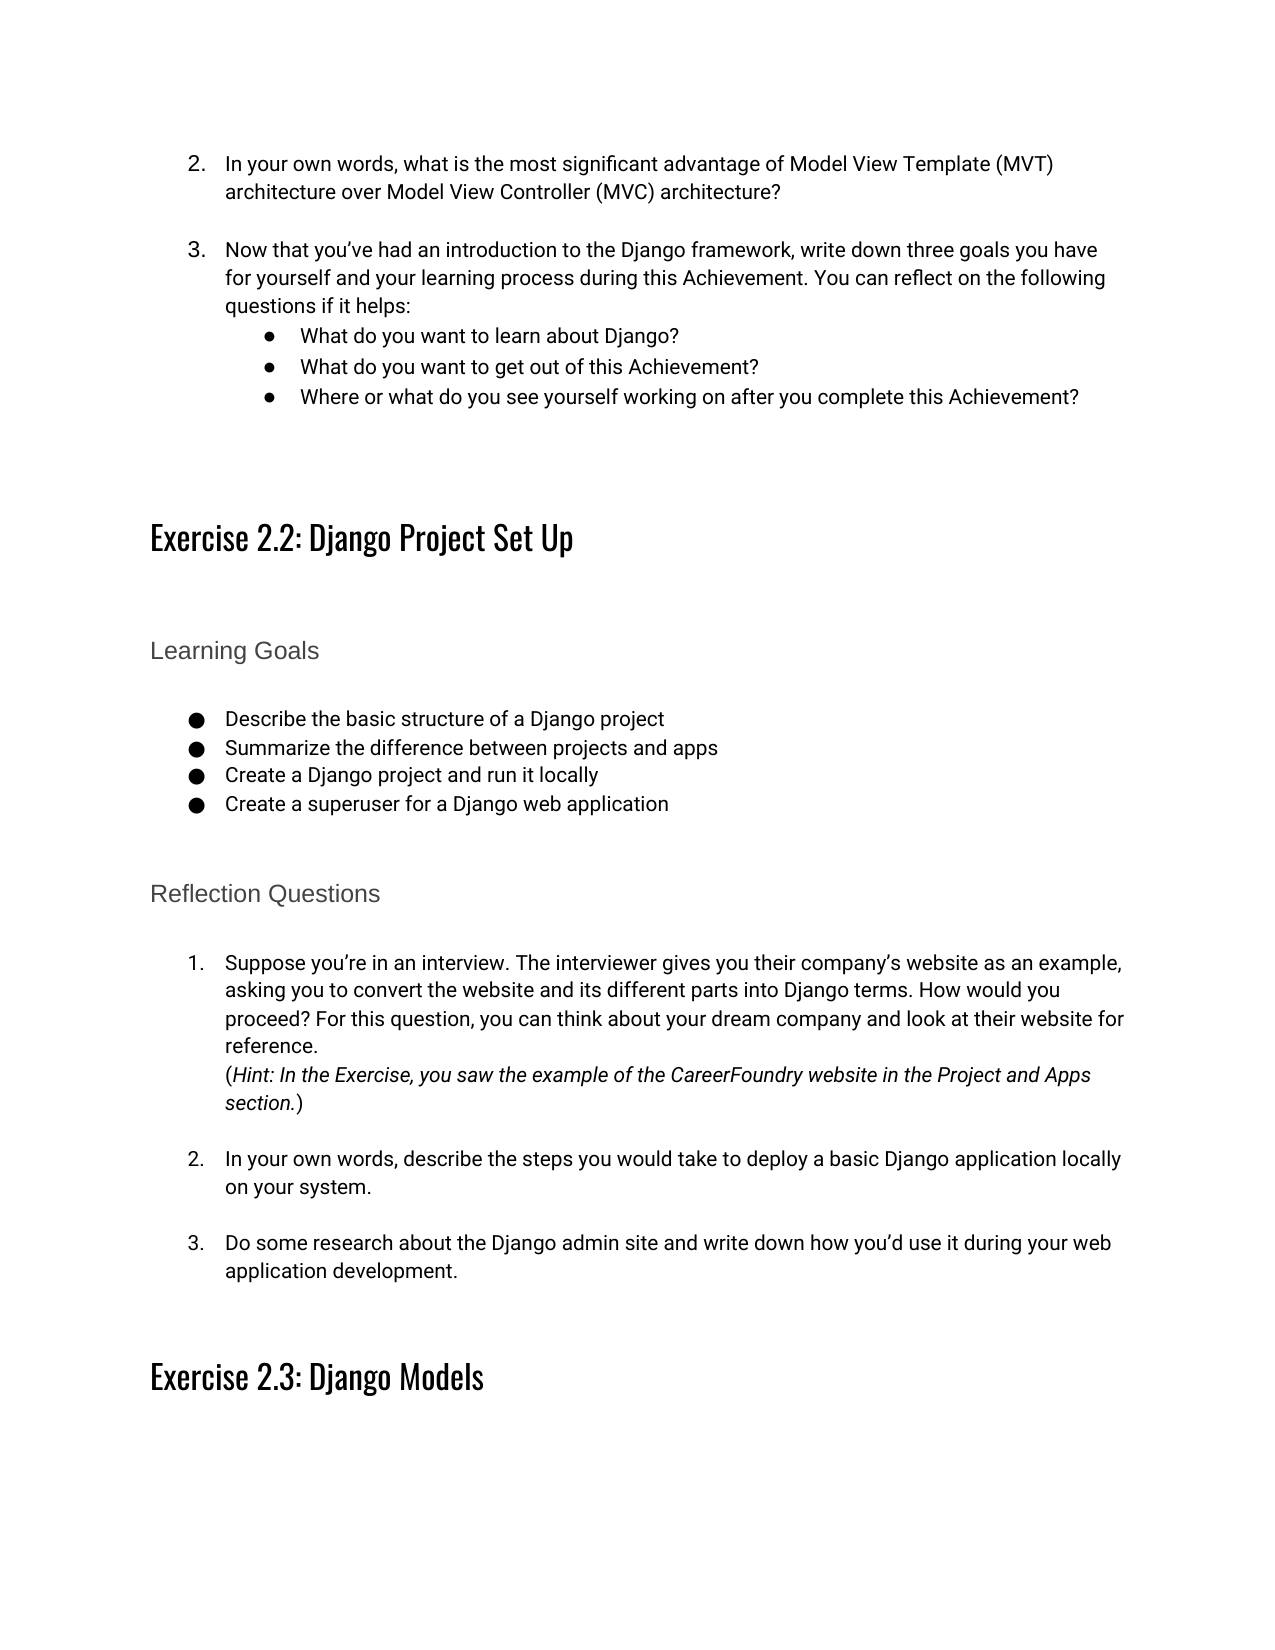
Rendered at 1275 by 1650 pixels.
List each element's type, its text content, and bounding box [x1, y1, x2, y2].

list Create a Django project and run it locally [187, 763, 1125, 788]
list Where or what do you see yourself working on after you complete this Achievement? [262, 383, 1125, 409]
list Suppose you’re in an interview. The interviewer gives you their company’s website as an example, asking you to convert the website and its different parts into Django terms. How would you proceed? For this question, you can think about your dream company and look at their website for reference. [187, 951, 1125, 1059]
list In your own words, describe the steps you would take to deploy a basic Django application locally on your system. [187, 1147, 1125, 1199]
list What do you want to learn about Django? [262, 322, 1125, 349]
subtitle Reflection Questions [150, 879, 1125, 908]
subtitle Learning Goals [150, 636, 1125, 665]
subtitle Exercise 2.2: Django Project Set Up [150, 511, 1125, 561]
list Create a superuser for a Django web application [187, 792, 1125, 816]
list Summarize the difference between projects and apps [187, 736, 1125, 760]
list In your own words, what is the most significant advantage of Model View Template (MVT) architecture over Model View Controller (MVC) architecture? [187, 150, 1125, 204]
list Describe the basic structure of a Django project [187, 707, 1125, 732]
list Now that you’ve had an introduction to the Django framework, write down three goals you have for yourself and your learning process during this Achievement. You can reflect on the following questions if it helps: [187, 236, 1125, 319]
text (Hint: In the Exercise, you saw the example of the CareerFoundry website in the Project and Apps section.) [225, 1063, 1125, 1115]
list What do you want to get out of this Achievement? [262, 353, 1125, 379]
list Do some research about the Django admin site and write down how you’d use it during your web application development. [187, 1231, 1125, 1283]
subtitle Exercise 2.3: Django Models [150, 1350, 1125, 1400]
